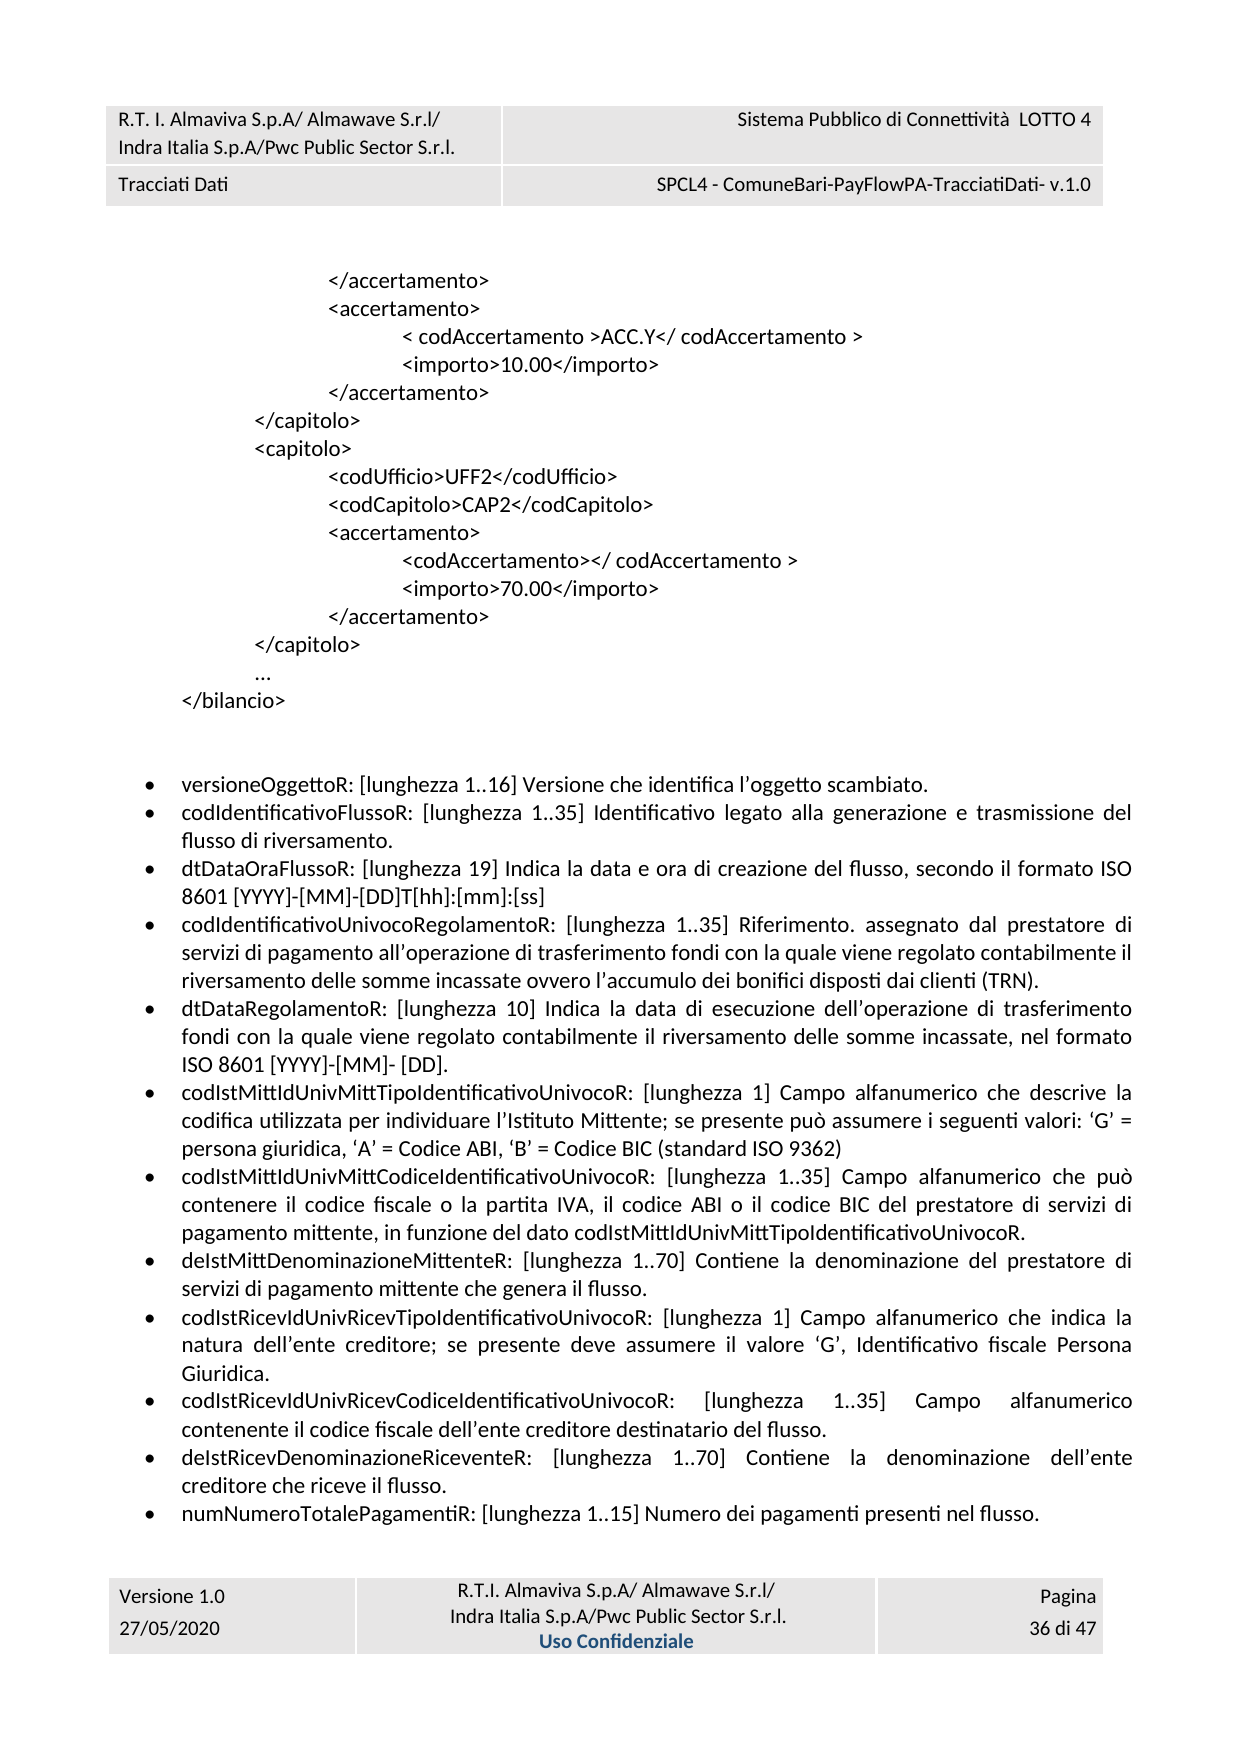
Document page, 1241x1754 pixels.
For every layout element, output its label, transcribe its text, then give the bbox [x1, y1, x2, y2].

list codIdentificativoFlussoR: [lunghezza 1..35] Identificativo legato alla generazione e trasmissione del flusso di riversamento. [144, 798, 1134, 854]
list <accertamento> [181, 294, 1134, 322]
list ... [181, 658, 1134, 686]
list < codAccertamento >ACC.Y</ codAccertamento > [181, 322, 1134, 350]
list </accertamento> [181, 378, 1134, 406]
list dtDataOraFlussoR: [lunghezza 19] Indica la data e ora di creazione del flusso, secondo il formato ISO 8601 [YYYY]-[MM]-[DD]T[hh]:[mm]:[ss] [144, 854, 1134, 910]
list </accertamento> [181, 602, 1134, 630]
list codIstMittIdUnivMittTipoIdentificativoUnivocoR: [lunghezza 1] Campo alfanumerico che descrive la codifica utilizzata per individuare l’Istituto Mittente; se presente può assumere i seguenti valori: ‘G’ = persona giuridica, ‘A’ = Codice ABI, ‘B’ = Codice BIC (standard ISO 9362) [144, 1078, 1134, 1162]
list deIstRicevDenominazioneRiceventeR: [lunghezza 1..70] Contiene la denominazione dell’ente creditore che riceve il flusso. [144, 1443, 1134, 1499]
list deIstMittDenominazioneMittenteR: [lunghezza 1..70] Contiene la denominazione del prestatore di servizi di pagamento mittente che genera il flusso. [144, 1247, 1134, 1303]
list </capitolo> [181, 630, 1134, 658]
list </bilancio> [181, 686, 1134, 714]
list <accertamento> [181, 518, 1134, 546]
list </accertamento> [181, 266, 1134, 294]
list codIstMittIdUnivMittCodiceIdentificativoUnivocoR: [lunghezza 1..35] Campo alfanumerico che può contenere il codice fiscale o la partita IVA, il codice ABI o il codice BIC del prestatore di servizi di pagamento mittente, in funzione del dato codIstMittIdUnivMittTipoIdentificativoUnivocoR. [144, 1162, 1134, 1247]
list </capitolo> [181, 406, 1134, 434]
list <importo>70.00</importo> [181, 574, 1134, 602]
list dtDataRegolamentoR: [lunghezza 10] Indica la data di esecuzione dell’operazione di trasferimento fondi con la quale viene regolato contabilmente il riversamento delle somme incassate, nel formato ISO 8601 [YYYY]-[MM]- [DD]. [144, 994, 1134, 1078]
list numNumeroTotalePagamentiR: [lunghezza 1..15] Numero dei pagamenti presenti nel flusso. [144, 1499, 1134, 1527]
list codIdentificativoUnivocoRegolamentoR: [lunghezza 1..35] Riferimento. assegnato dal prestatore di servizi di pagamento all’operazione di trasferimento fondi con la quale viene regolato contabilmente il riversamento delle somme incassate ovvero l’accumulo dei bonifici disposti dai clienti (TRN). [144, 910, 1134, 994]
list codIstRicevIdUnivRicevCodiceIdentificativoUnivocoR: [lunghezza 1..35] Campo alfanumerico contenente il codice fiscale dell’ente creditore destinatario del flusso. [144, 1387, 1134, 1443]
list versioneOggettoR: [lunghezza 1..16] Versione che identifica l’oggetto scambiato. [144, 770, 1134, 798]
list codIstRicevIdUnivRicevTipoIdentificativoUnivocoR: [lunghezza 1] Campo alfanumerico che indica la natura dell’ente creditore; se presente deve assumere il valore ‘G’, Identificativo fiscale Persona Giuridica. [144, 1303, 1134, 1387]
list <codAccertamento></ codAccertamento > [181, 546, 1134, 574]
list <codCapitolo>CAP2</codCapitolo> [181, 490, 1134, 518]
list <importo>10.00</importo> [181, 350, 1134, 378]
list <codUfficio>UFF2</codUfficio> [181, 462, 1134, 490]
list <capitolo> [181, 434, 1134, 462]
